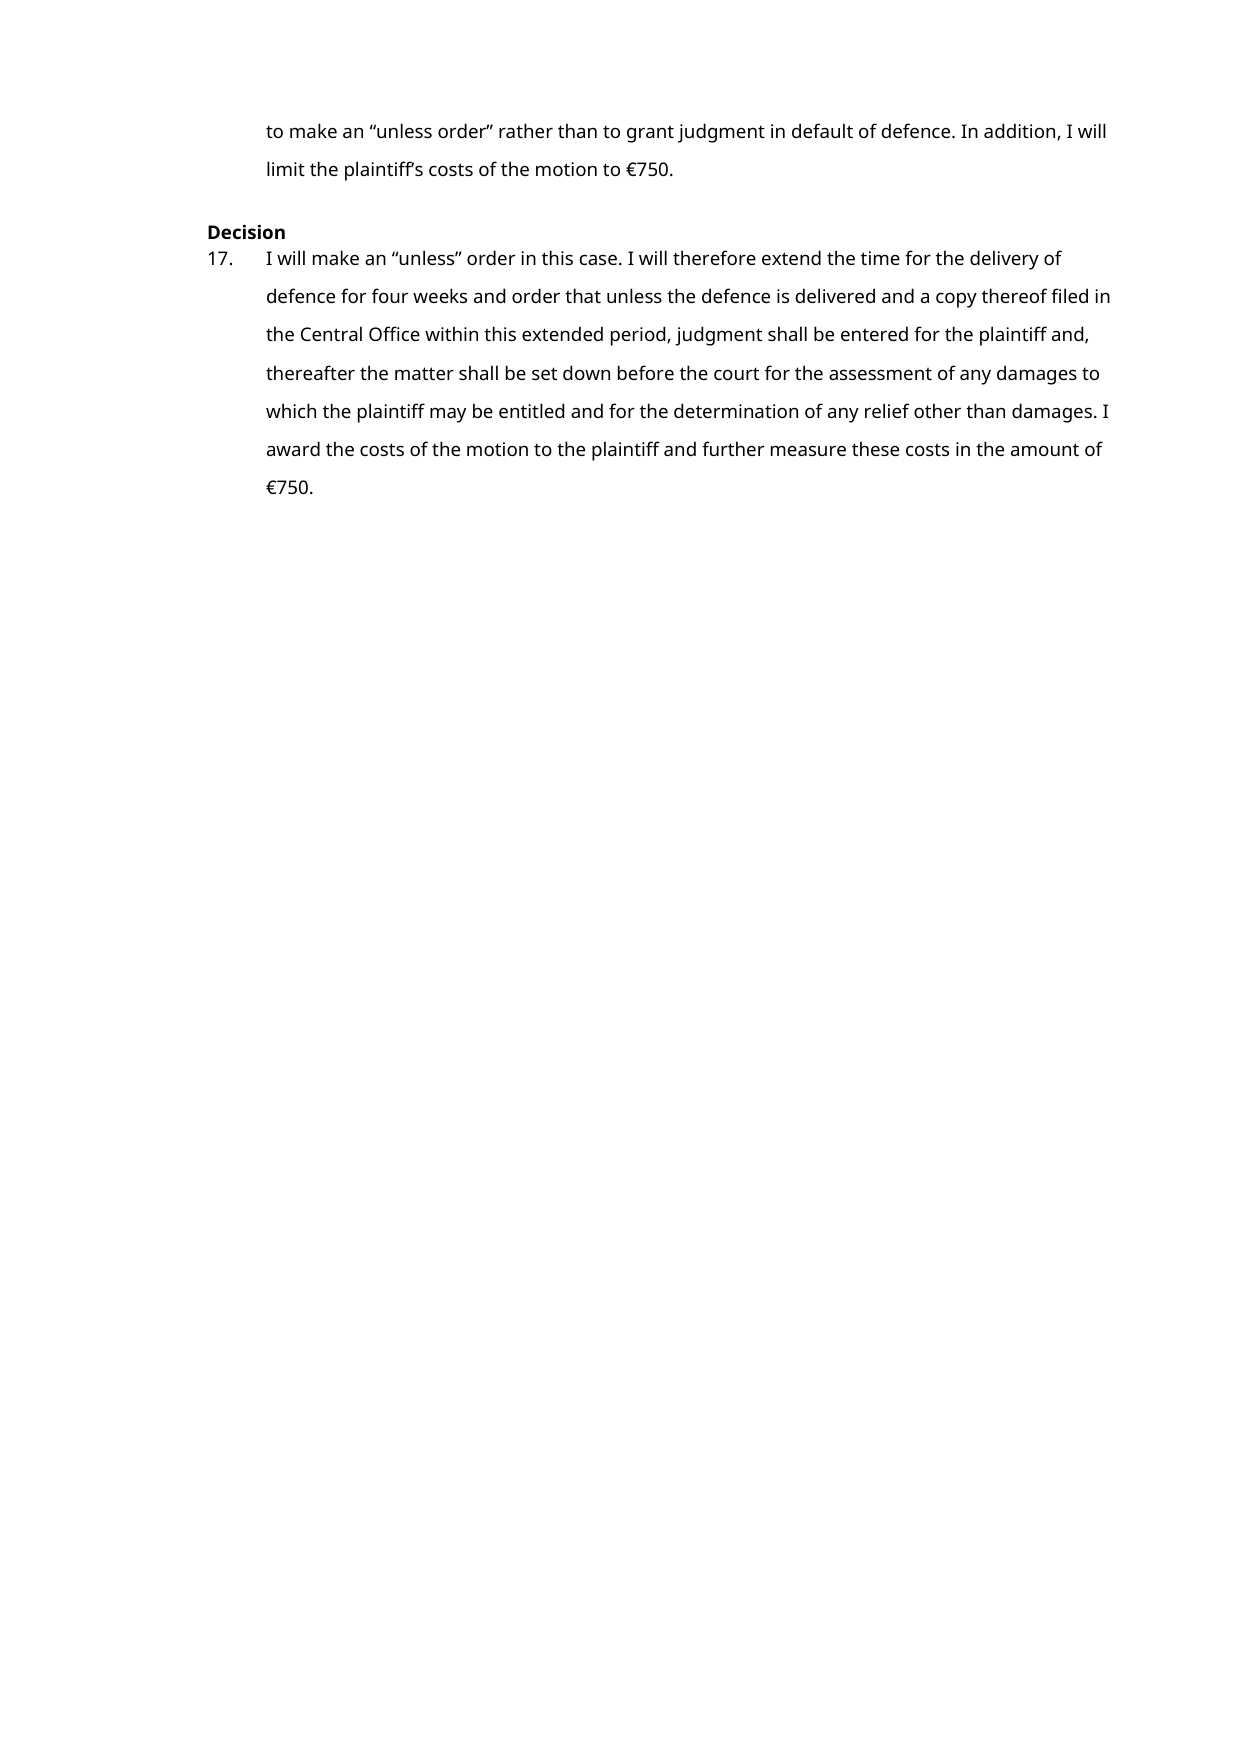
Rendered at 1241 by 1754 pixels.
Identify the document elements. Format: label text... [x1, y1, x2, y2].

subtitle Decision [207, 219, 1122, 245]
text 17. I will make an “unless” order in this case. I will therefore extend the time for the delivery of defence for four weeks and order that unless the defence is delivered and a copy thereof filed in the Central Office within this extended period, judgment shall be entered for the plaintiff and, thereafter the matter shall be set down before the court for the assessment of any damages to which the plaintiff may be entitled and for the determination of any relief other than damages. I award the costs of the motion to the plaintiff and further measure these costs in the amount of €750. [207, 245, 1122, 500]
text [207, 118, 1122, 182]
